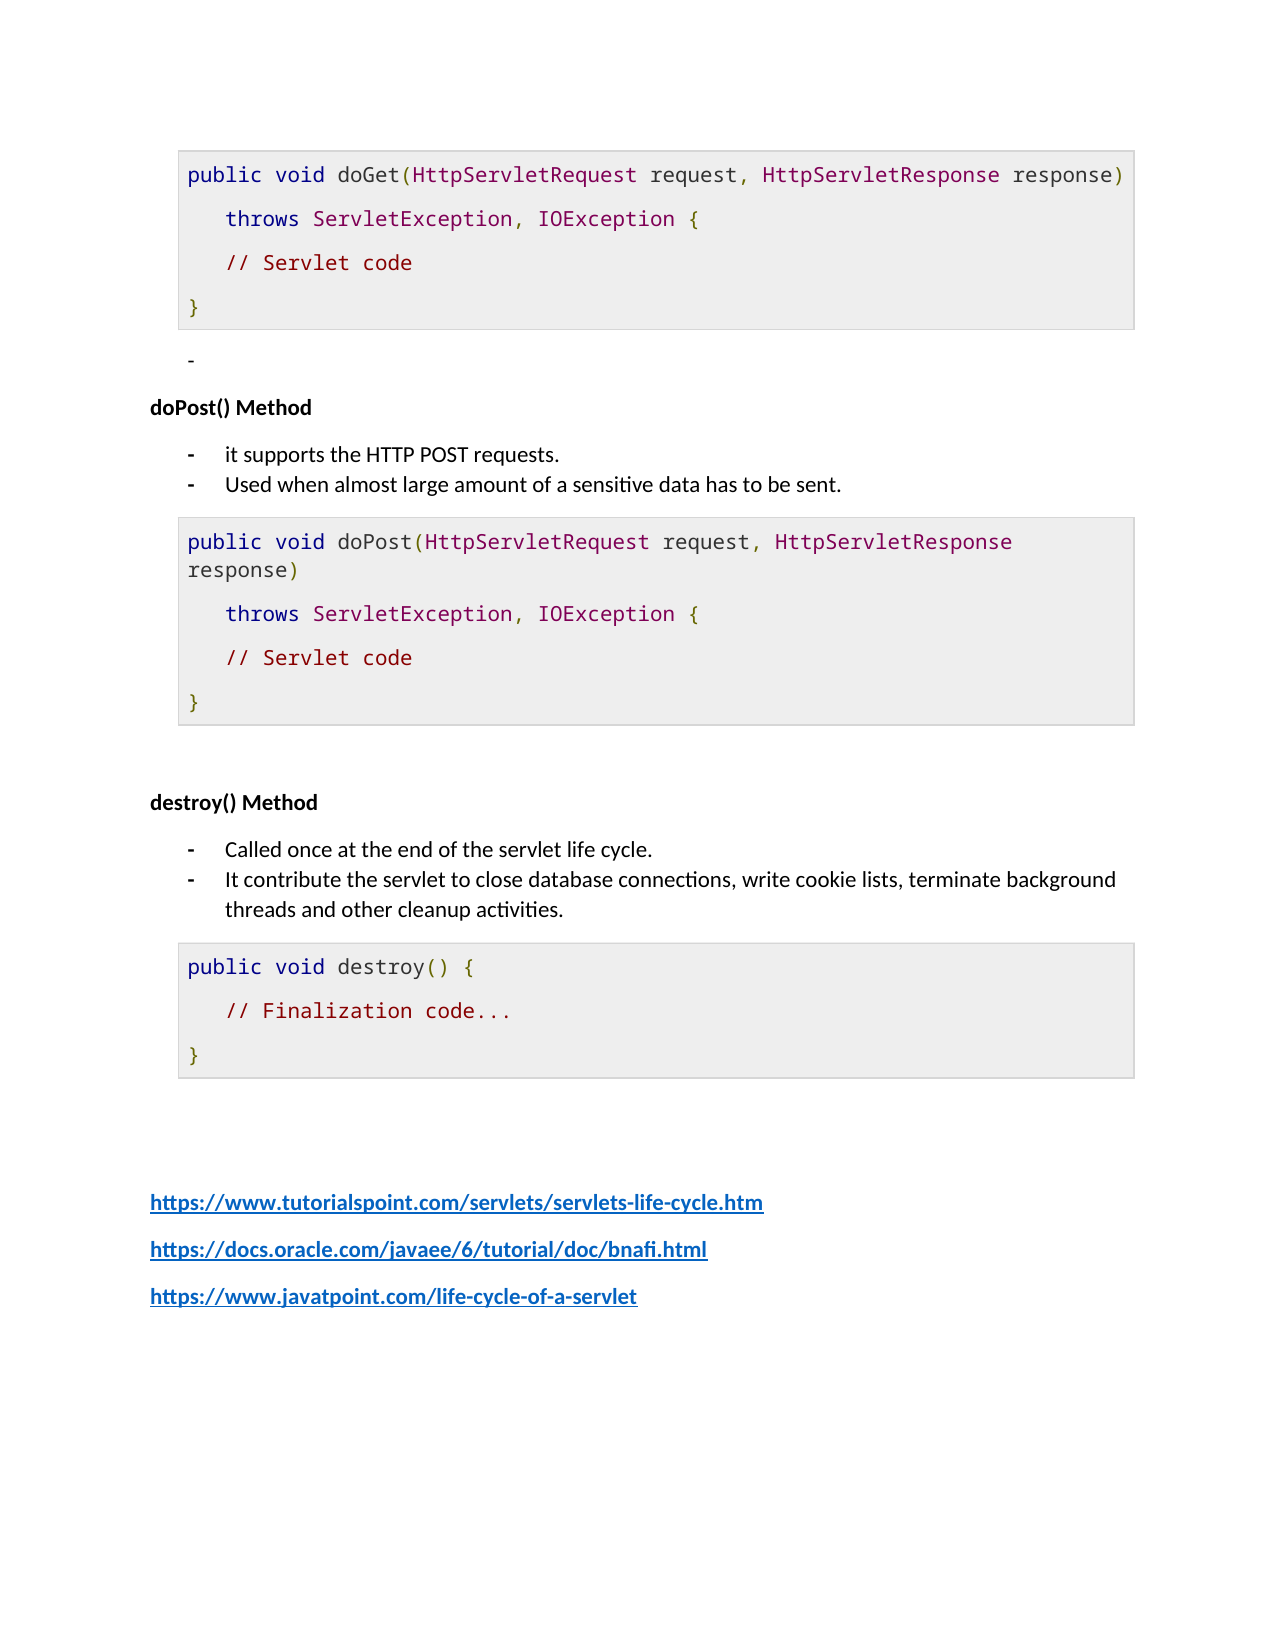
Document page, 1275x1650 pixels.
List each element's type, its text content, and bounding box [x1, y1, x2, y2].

text // Servlet code [179, 238, 1133, 276]
text https://www.tutorialspoint.com/servlets/servlets-life-cycle.htm [150, 1188, 1125, 1216]
text // Finalization code... [179, 986, 1133, 1025]
text https://www.javatpoint.com/life-cycle-of-a-servlet [150, 1282, 1125, 1310]
list Called once at the end of the servlet life cycle. [187, 835, 1125, 863]
text public void destroy() { [179, 944, 1133, 981]
text throws ServletException, IOException { [179, 194, 1133, 232]
text } [179, 677, 1133, 724]
text public void doGet(HttpServletRequest request, HttpServletResponse response) [179, 152, 1133, 188]
text // Servlet code [179, 633, 1133, 672]
list it supports the HTTP POST requests. [187, 440, 1125, 468]
list It contribute the servlet to close database connections, write cookie lists, terminate background threads and other cleanup activities. [187, 865, 1125, 923]
text doPost() Method [150, 393, 1125, 421]
list Used when almost large amount of a sensitive data has to be sent. [187, 470, 1125, 498]
text throws ServletException, IOException { [179, 589, 1133, 628]
text destroy() Method [150, 788, 1125, 816]
text public void doPost(HttpServletRequest request, HttpServletResponse response) [179, 518, 1133, 584]
text https://docs.oracle.com/javaee/6/tutorial/doc/bnafi.html [150, 1235, 1125, 1263]
text } [179, 1031, 1133, 1077]
text } [179, 282, 1133, 329]
